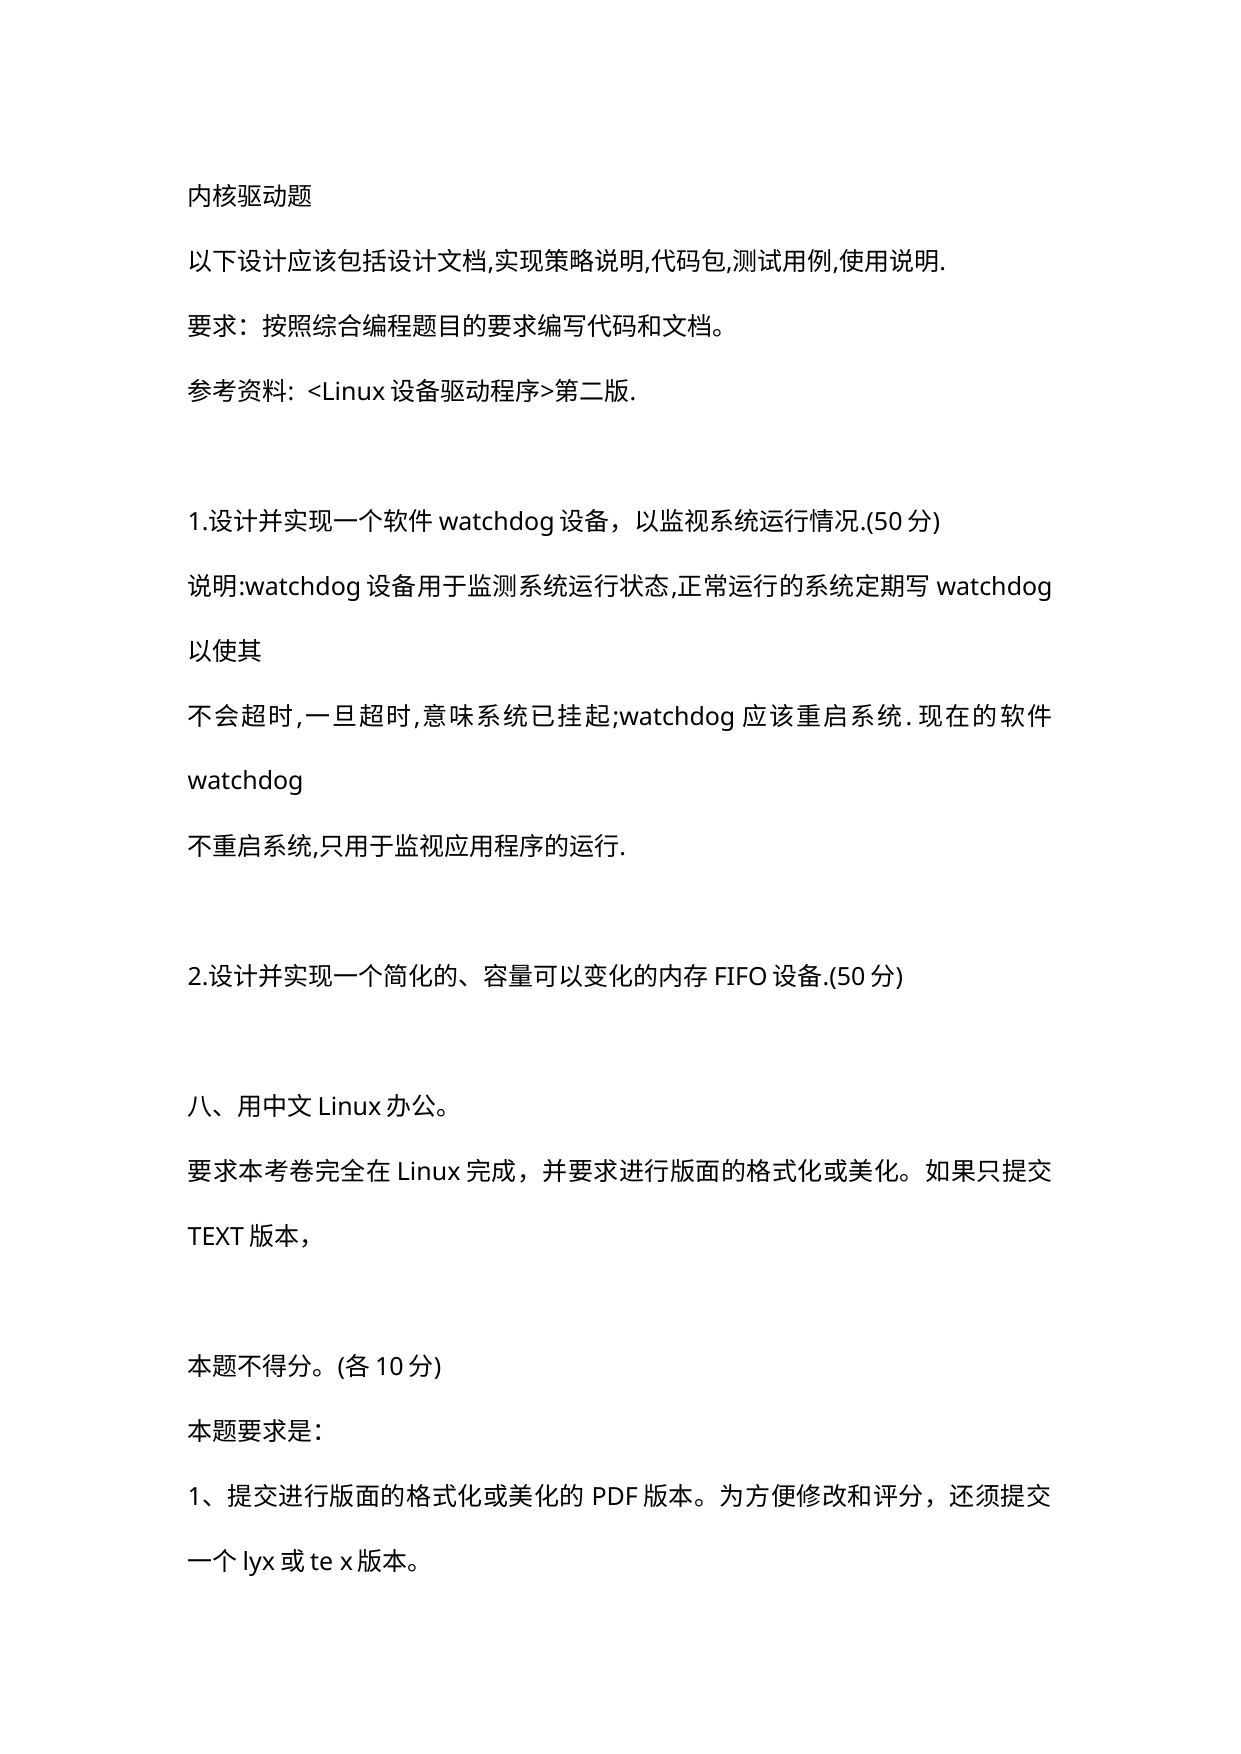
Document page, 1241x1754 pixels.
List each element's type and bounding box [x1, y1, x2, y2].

list [187, 162, 1053, 1592]
